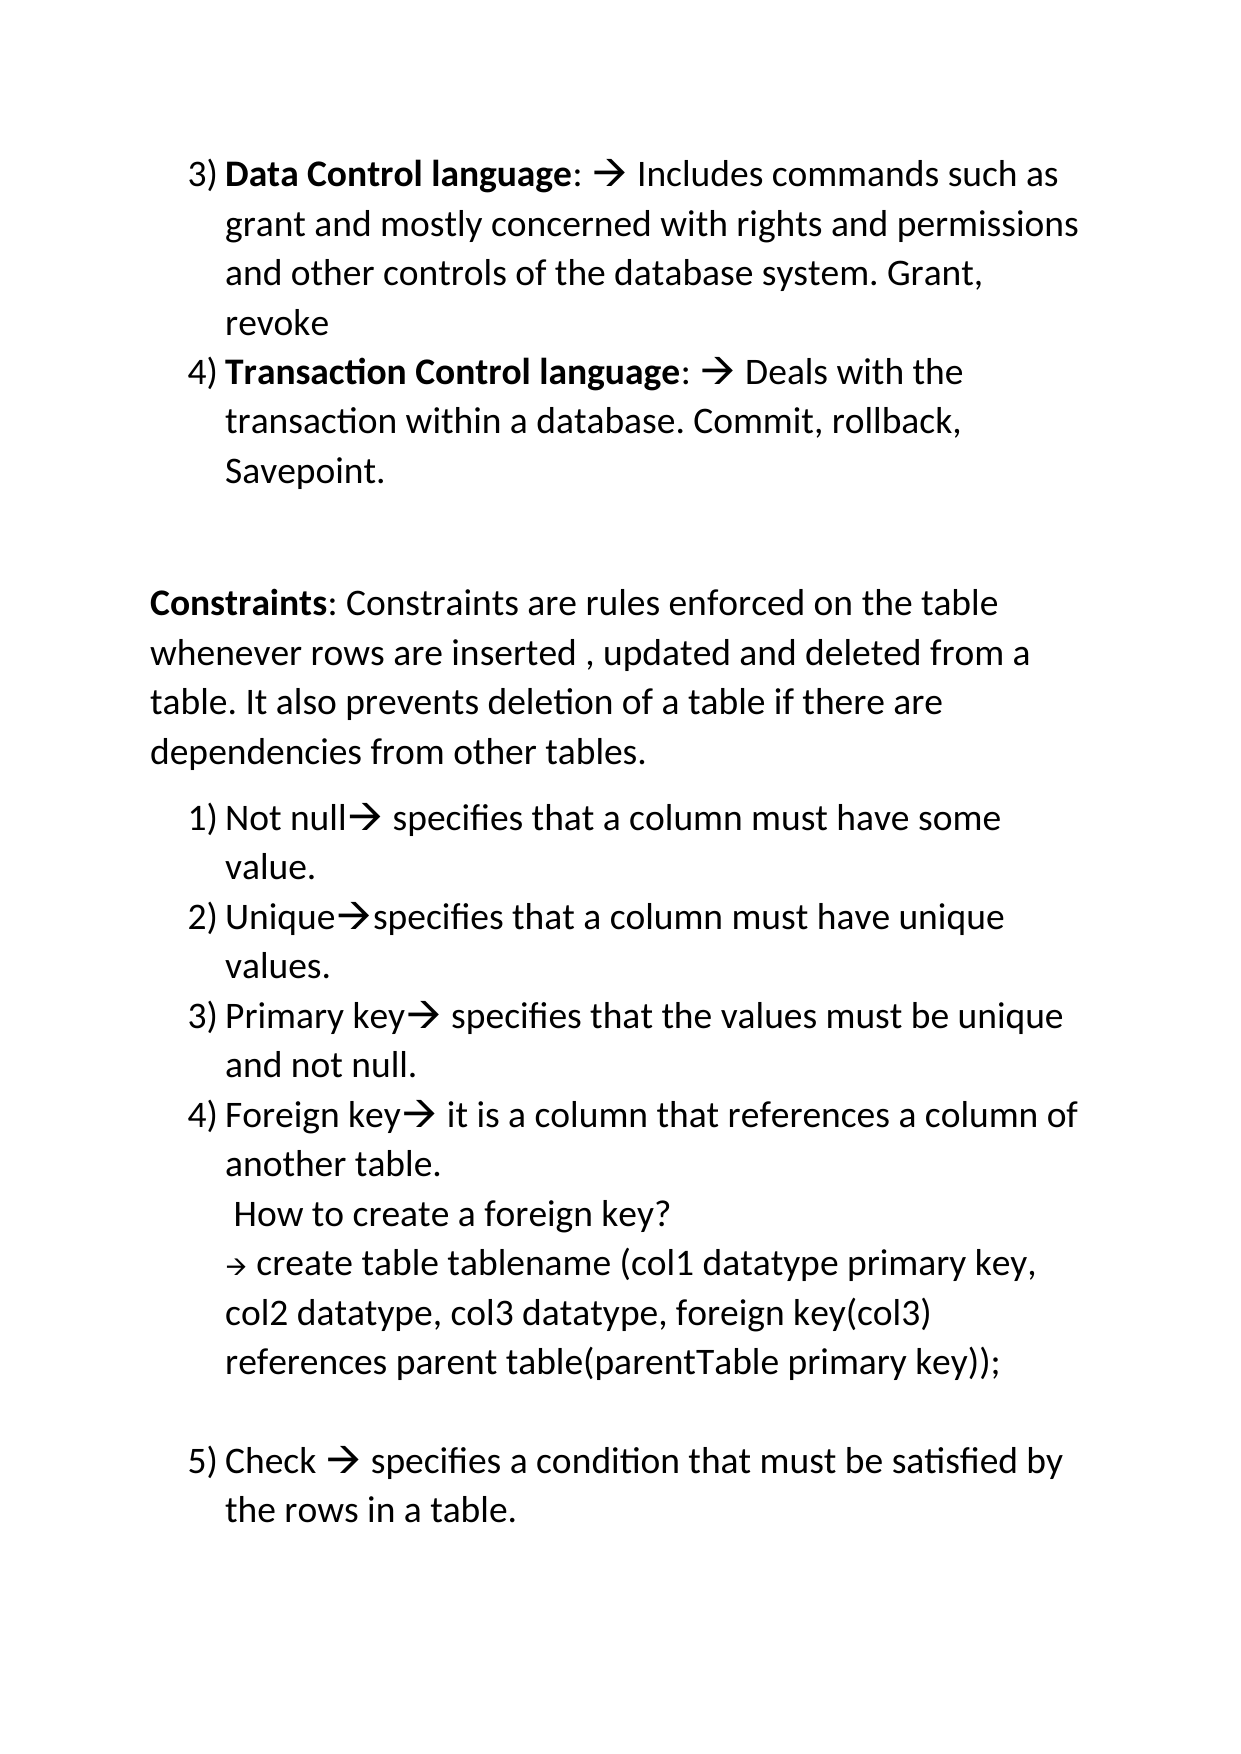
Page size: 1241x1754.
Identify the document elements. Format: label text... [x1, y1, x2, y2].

list Check specifies a condition that must be satisfied by the rows in a table. [187, 1437, 1090, 1532]
list Transaction Control language: Deals with the transaction within a database. Commit, rollback, Savepoint. [187, 348, 1090, 493]
list Foreign key it is a column that references a column of another table. How to create a foreign key? create table tablename (col1 datatype primary key, col2 datatype, col3 datatype, foreign key(col3) references parent table(parentTable primary key)); [187, 1091, 1090, 1384]
list Primary key specifies that the values must be unique and not null. [187, 992, 1090, 1087]
text Constraints: Constraints are rules enforced on the table whenever rows are inserted , updated and deleted from a table. It also prevents deletion of a table if there are dependencies from other tables. [150, 579, 1090, 773]
list Uniquespecifies that a column must have unique values. [187, 893, 1090, 988]
list Data Control language: Includes commands such as grant and mostly concerned with rights and permissions and other controls of the database system. Grant, revoke [187, 150, 1090, 344]
list Not null specifies that a column must have some value. [187, 794, 1090, 889]
